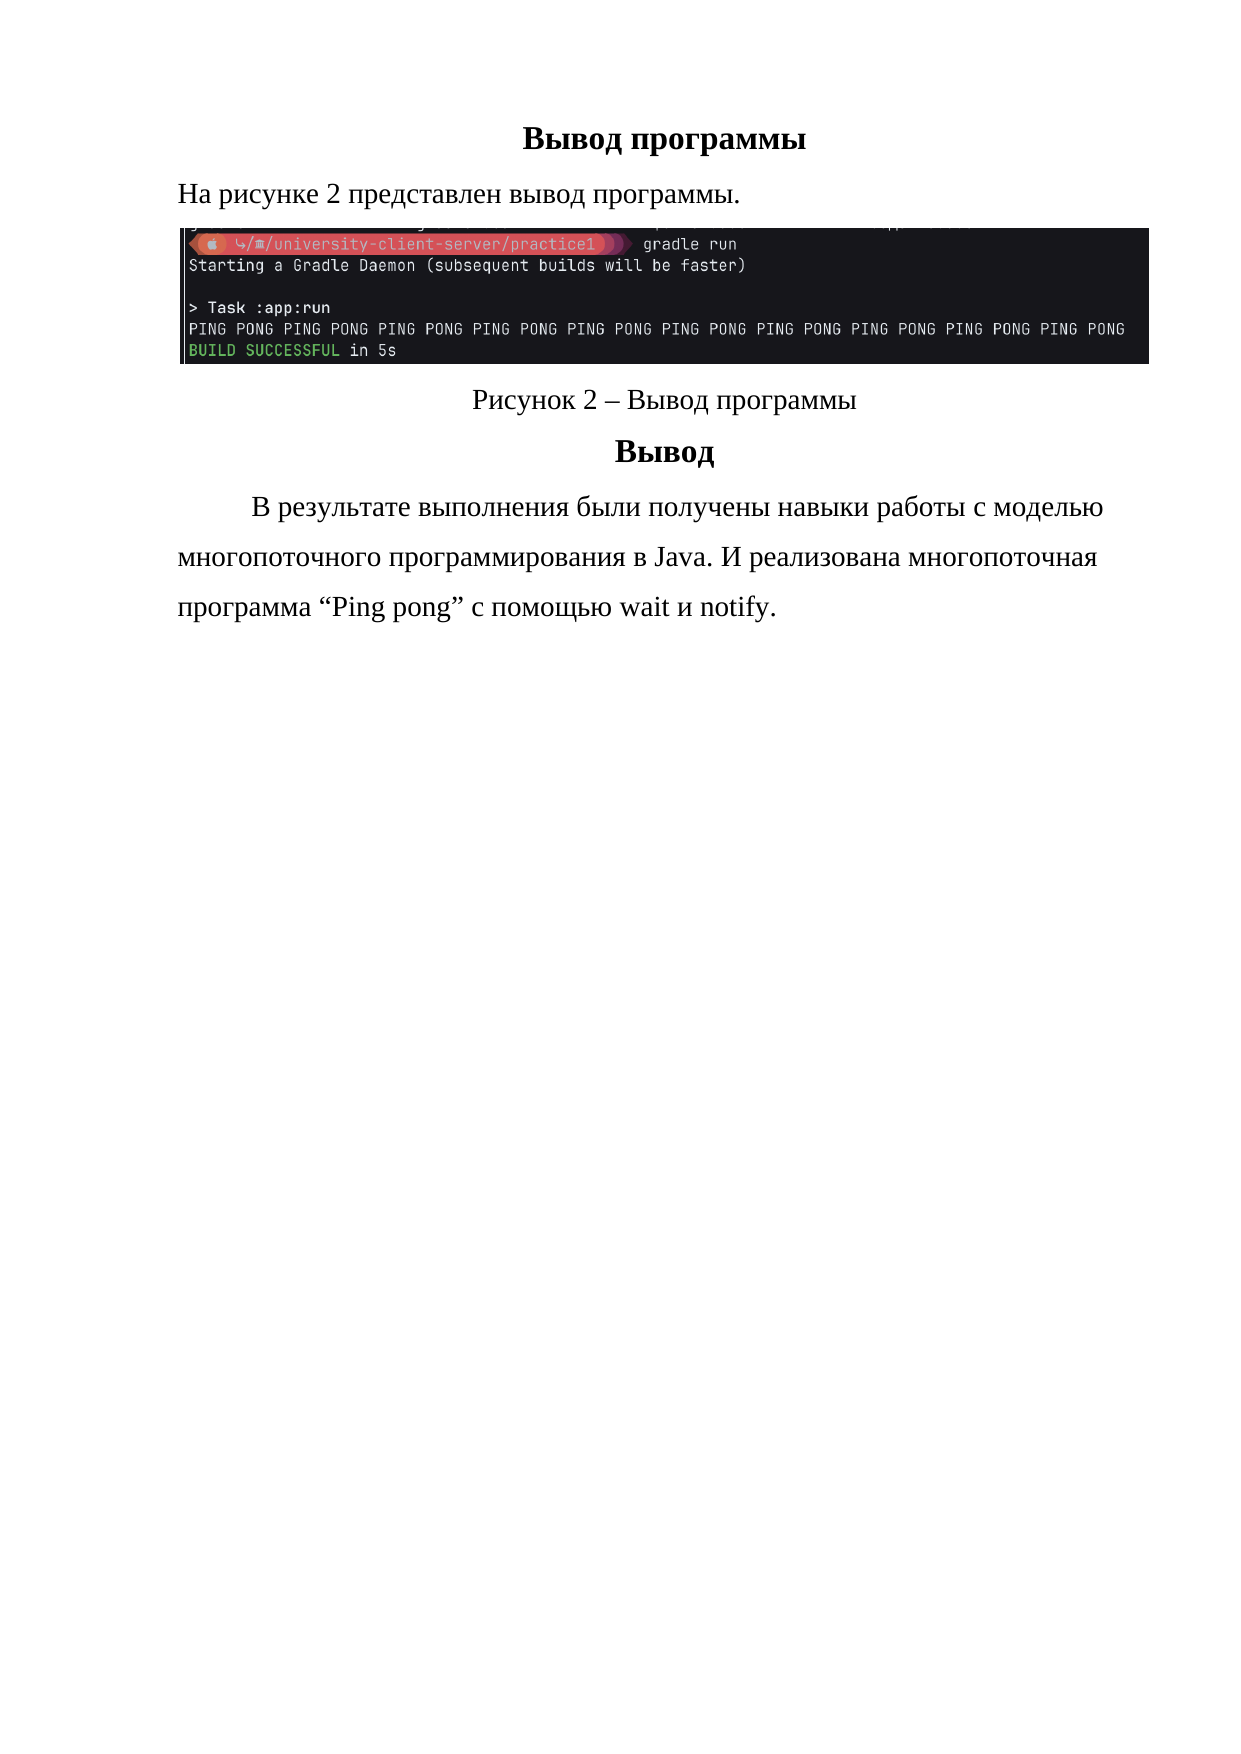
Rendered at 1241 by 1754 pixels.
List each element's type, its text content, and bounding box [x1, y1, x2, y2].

text Рисунок 2 – Вывод программы [177, 382, 1152, 416]
text Вывод программы [177, 118, 1152, 156]
text В результате выполнения были получены навыки работы с моделью многопоточного программирования в Java. И реализована многопоточная программа “Ping pong” с помощью wait и notify. [177, 489, 1152, 623]
text Вывод [177, 431, 1152, 469]
text На рисунке 2 представлен вывод программы. [177, 176, 1152, 210]
picture [180, 228, 1149, 364]
